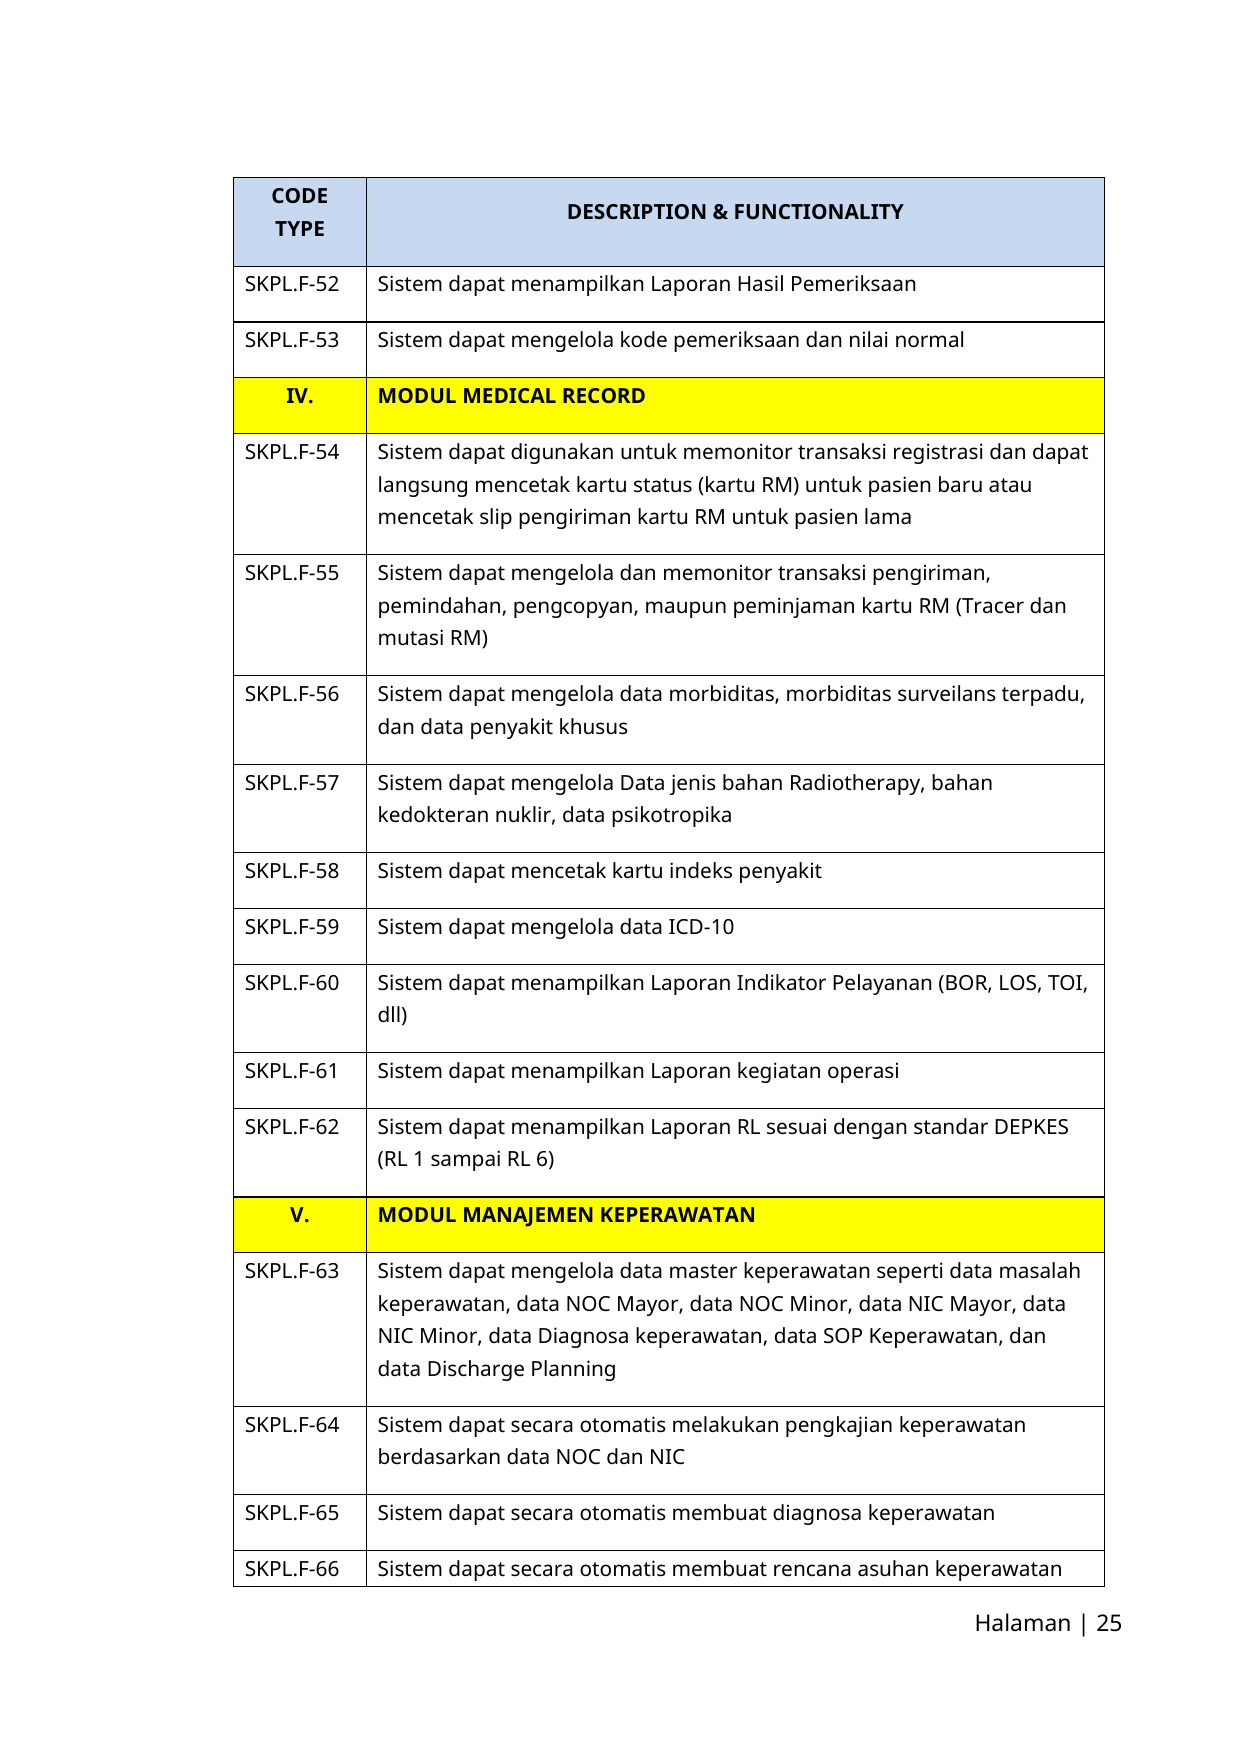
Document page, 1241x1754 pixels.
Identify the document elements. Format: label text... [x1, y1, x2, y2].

table_cell SKPL.F-59 [234, 909, 366, 964]
table_cell Sistem dapat menampilkan Laporan RL sesuai dengan standar DEPKES (RL 1 sampai RL 6) [367, 1109, 1104, 1196]
table_cell Sistem dapat mencetak kartu indeks penyakit [367, 853, 1104, 908]
table_cell Sistem dapat digunakan untuk memonitor transaksi registrasi dan dapat langsung mencetak kartu status (kartu RM) untuk pasien baru atau mencetak slip pengiriman kartu RM untuk pasien lama [367, 434, 1104, 554]
table_cell Sistem dapat mengelola kode pemeriksaan dan nilai normal [367, 323, 1104, 377]
table_cell SKPL.F-61 [234, 1053, 366, 1108]
table_cell Sistem dapat menampilkan Laporan kegiatan operasi [367, 1053, 1104, 1108]
table_cell SKPL.F-55 [234, 555, 366, 675]
table_cell Sistem dapat secara otomatis membuat diagnosa keperawatan [367, 1495, 1104, 1550]
table_cell SKPL.F-60 [234, 965, 366, 1052]
table_cell Sistem dapat secara otomatis melakukan pengkajian keperawatan berdasarkan data NOC dan NIC [367, 1407, 1104, 1494]
table_cell Sistem dapat mengelola Data jenis bahan Radiotherapy, bahan kedokteran nuklir, data psikotropika [367, 765, 1104, 852]
table_cell SKPL.F-54 [234, 434, 366, 554]
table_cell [367, 1551, 1104, 1586]
table_cell SKPL.F-62 [234, 1109, 366, 1196]
table_cell SKPL.F-64 [234, 1407, 366, 1494]
table_cell SKPL.F-65 [234, 1495, 366, 1550]
table_cell Sistem dapat mengelola data ICD-10 [367, 909, 1104, 964]
table_cell SKPL.F-52 [234, 267, 366, 321]
table_cell MODUL MEDICAL RECORD [367, 378, 1104, 433]
table_cell Sistem dapat menampilkan Laporan Indikator Pelayanan (BOR, LOS, TOI, dll) [367, 965, 1104, 1052]
table_cell SKPL.F-57 [234, 765, 366, 852]
table_cell SKPL.F-66 [234, 1551, 366, 1586]
table_cell SKPL.F-63 [234, 1253, 366, 1406]
table_cell SKPL.F-58 [234, 853, 366, 908]
table_header CODE TYPE [234, 178, 366, 266]
table_cell SKPL.F-56 [234, 676, 366, 764]
table_cell Sistem dapat mengelola data master keperawatan seperti data masalah keperawatan, data NOC Mayor, data NOC Minor, data NIC Mayor, data NIC Minor, data Diagnosa keperawatan, data SOP Keperawatan, dan data Discharge Planning [367, 1253, 1104, 1406]
table_cell IV. [234, 378, 366, 433]
table_cell Sistem dapat mengelola data morbiditas, morbiditas surveilans terpadu, dan data penyakit khusus [367, 676, 1104, 764]
table_cell V. [234, 1198, 366, 1252]
table_cell Sistem dapat mengelola dan memonitor transaksi pengiriman, pemindahan, pengcopyan, maupun peminjaman kartu RM (Tracer dan mutasi RM) [367, 555, 1104, 675]
table_cell MODUL MANAJEMEN KEPERAWATAN [367, 1198, 1104, 1252]
table_cell Sistem dapat menampilkan Laporan Hasil Pemeriksaan [367, 267, 1104, 321]
table_cell SKPL.F-53 [234, 323, 366, 377]
table_header DESCRIPTION & FUNCTIONALITY [367, 178, 1104, 266]
